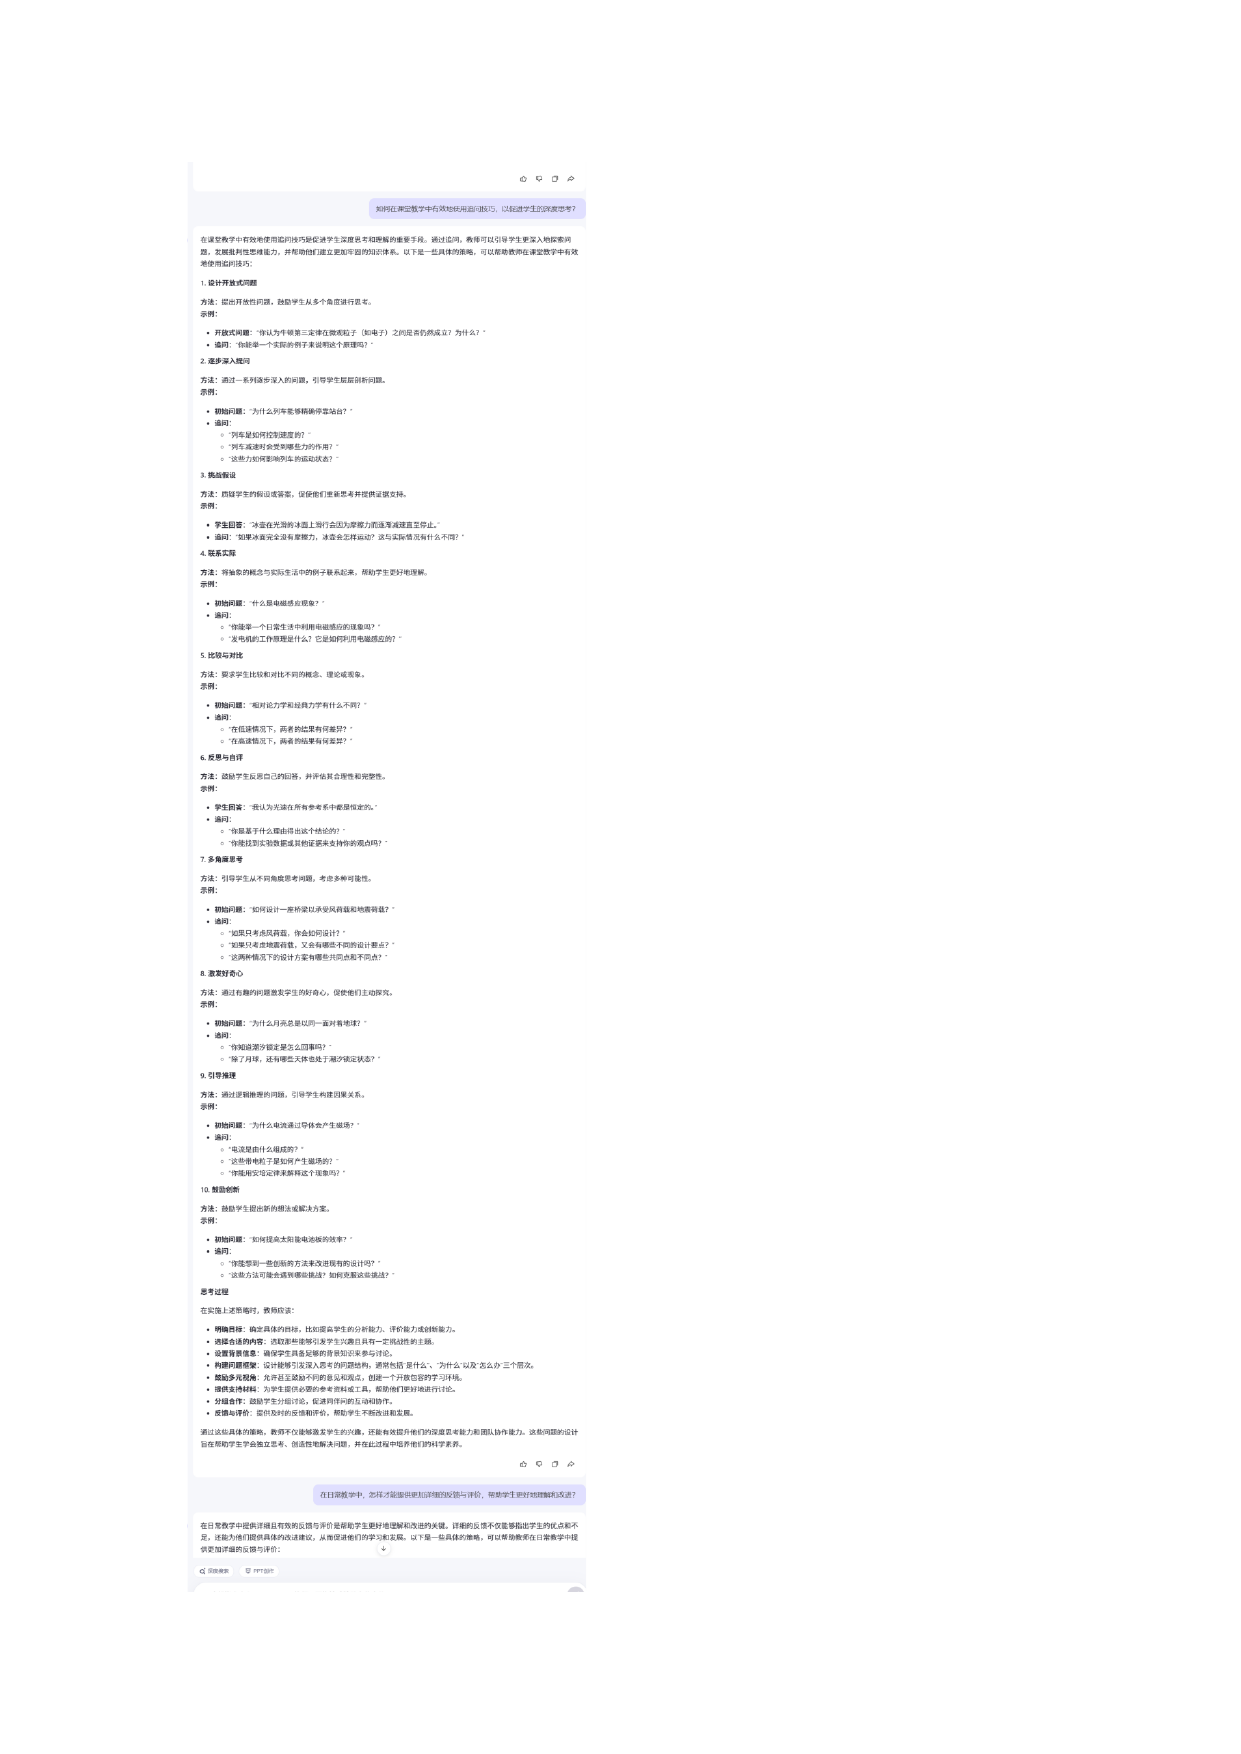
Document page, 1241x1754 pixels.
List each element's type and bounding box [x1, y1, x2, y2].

picture [187, 162, 587, 1592]
